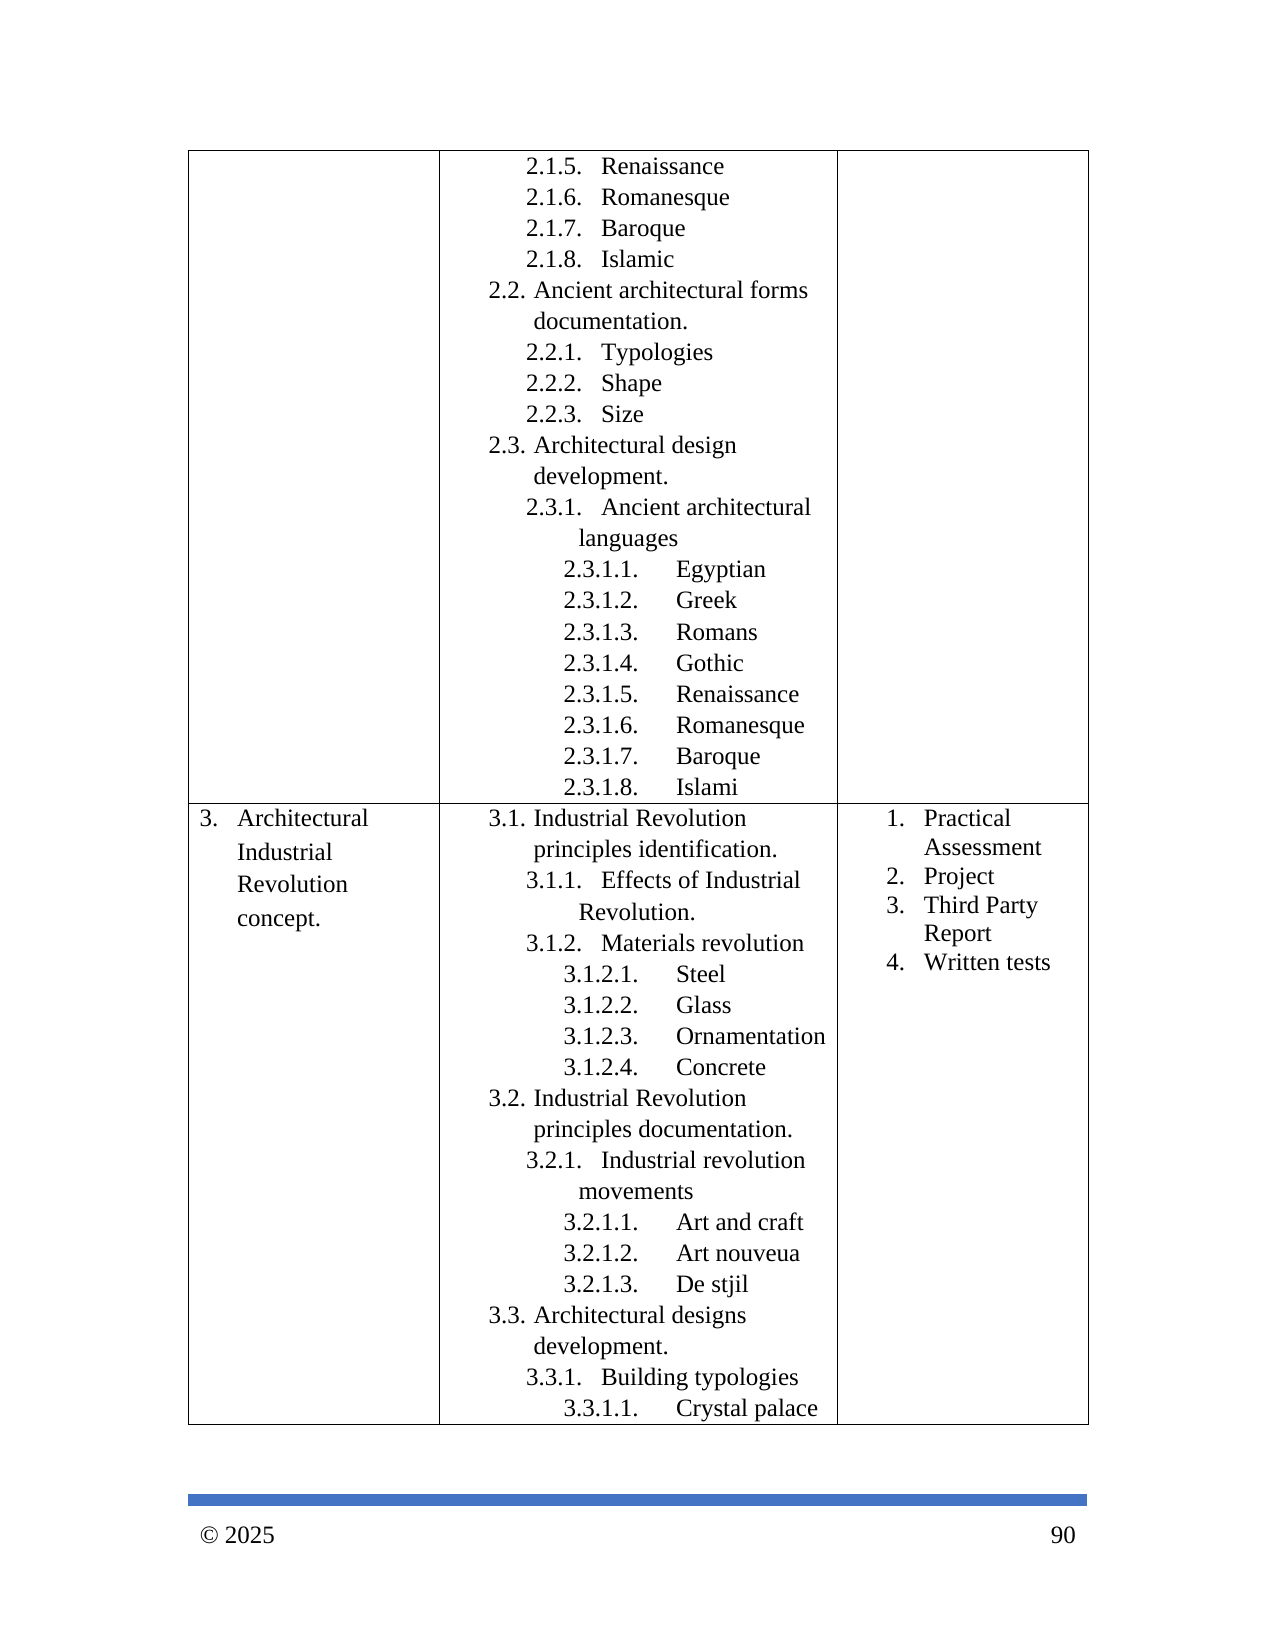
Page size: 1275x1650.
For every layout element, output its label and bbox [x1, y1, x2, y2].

table_cell [440, 804, 837, 1424]
table_cell [189, 151, 439, 802]
table_cell [440, 151, 837, 802]
table_cell [838, 804, 1088, 1424]
table_cell [189, 804, 439, 1424]
table_cell [838, 151, 1088, 802]
